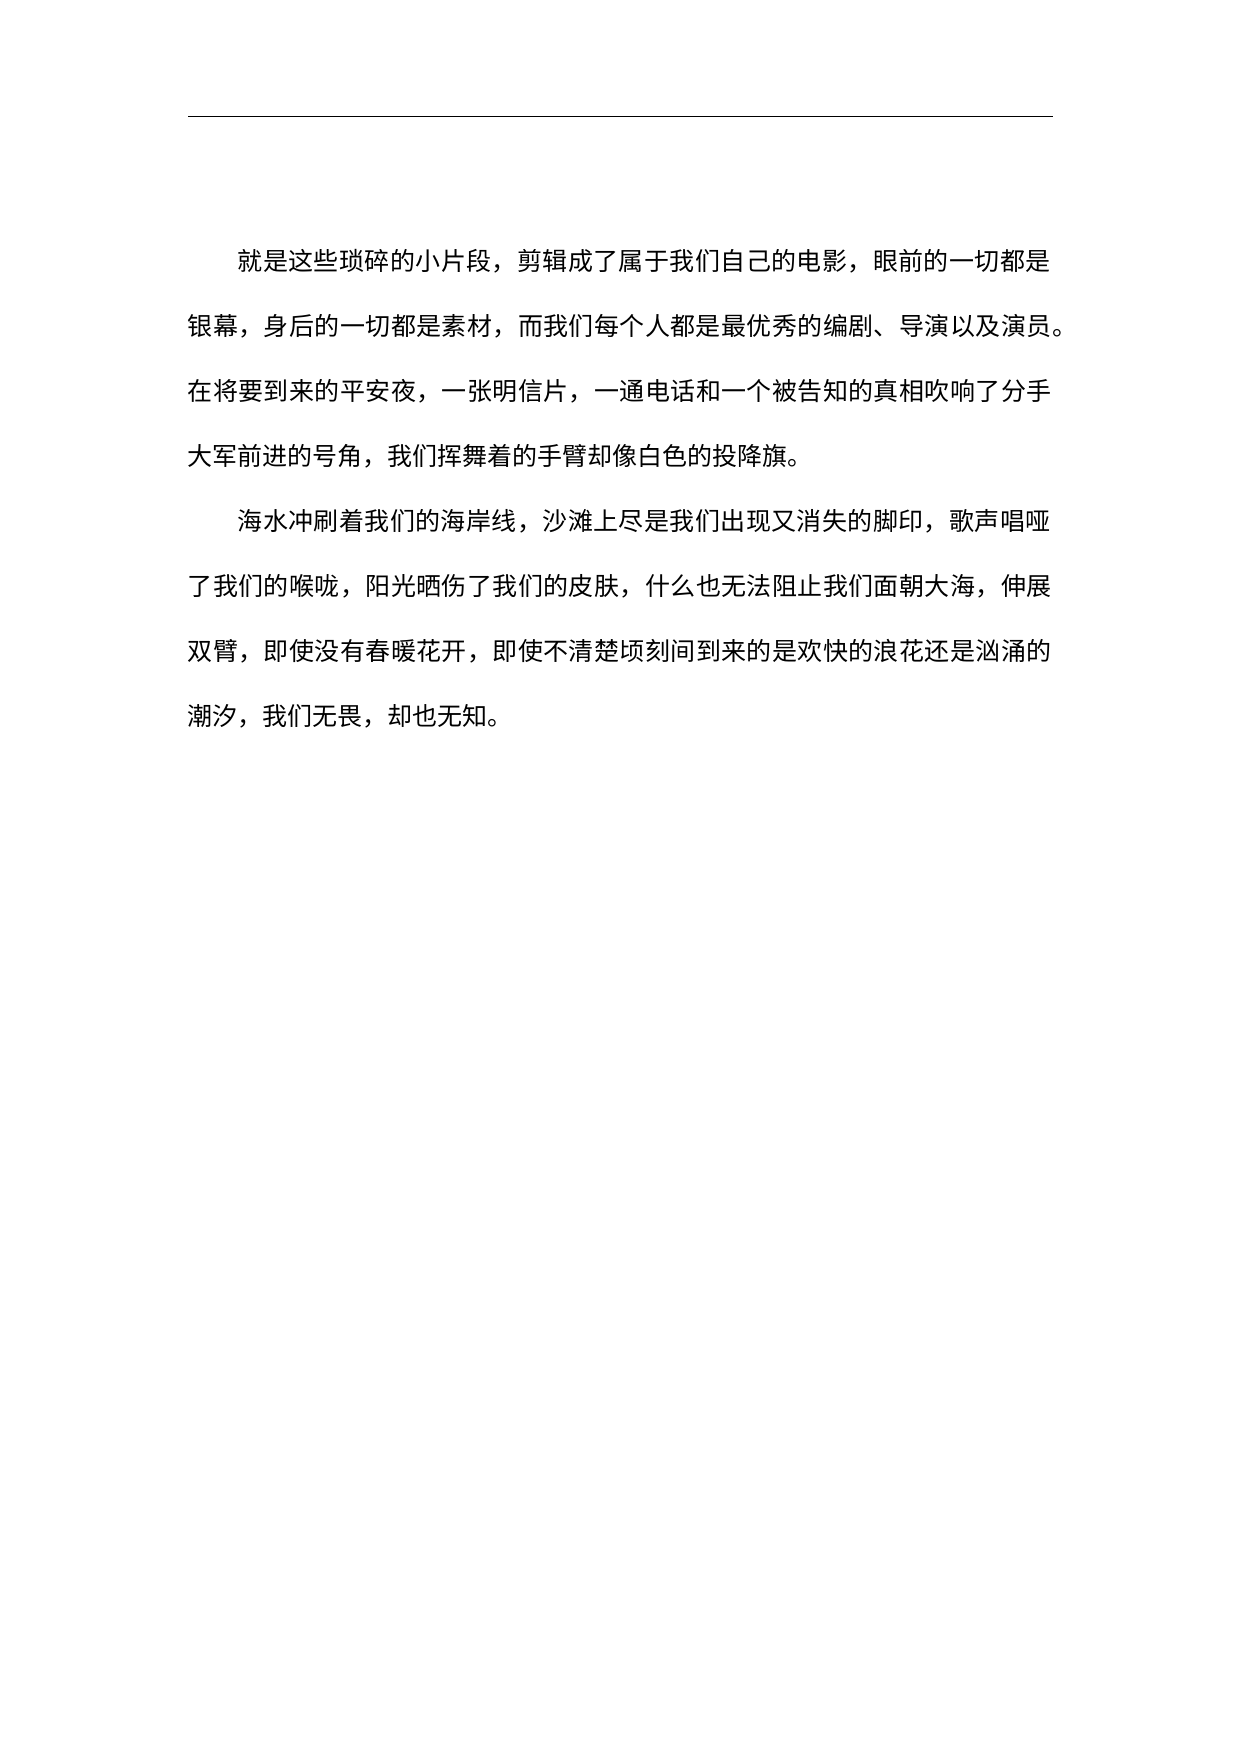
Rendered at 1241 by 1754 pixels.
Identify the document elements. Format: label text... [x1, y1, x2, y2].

text 海水冲刷着我们的海岸线，沙滩上尽是我们出现又消失的脚印，歌声唱哑了我们的喉咙，阳光晒伤了我们的皮肤，什么也无法阻止我们面朝大海，伸展双臂，即使没有春暖花开，即使不清楚顷刻间到来的是欢快的浪花还是汹涌的潮汐，我们无畏，却也无知。 [187, 487, 1053, 747]
text 就是这些琐碎的小片段，剪辑成了属于我们自己的电影，眼前的一切都是银幕，身后的一切都是素材，而我们每个人都是最优秀的编剧、导演以及演员。在将要到来的平安夜，一张明信片，一通电话和一个被告知的真相吹响了分手大军前进的号角，我们挥舞着的手臂却像白色的投降旗。 [187, 227, 1053, 487]
